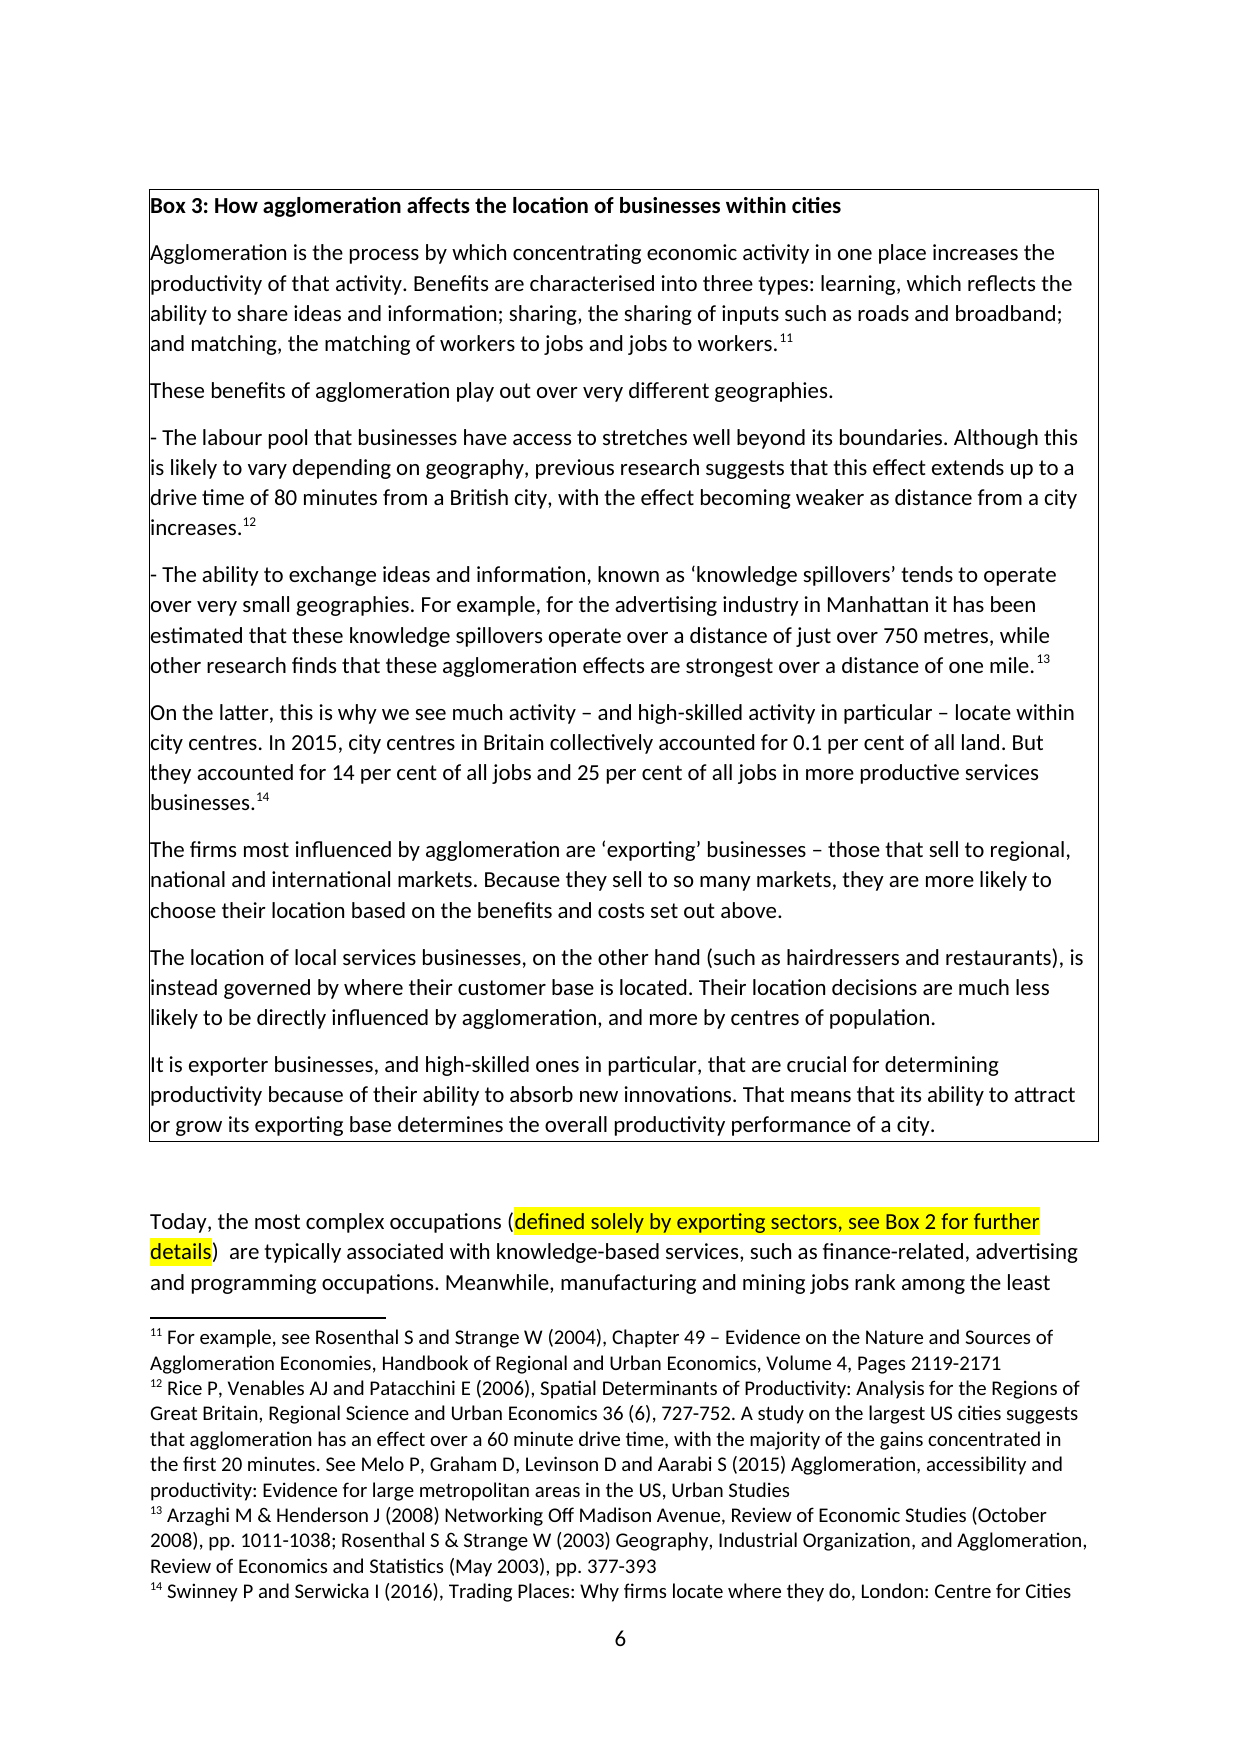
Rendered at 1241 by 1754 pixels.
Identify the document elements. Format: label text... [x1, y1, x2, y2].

text The firms most influenced by agglomeration are ‘exporting’ businesses – those that sell to regional, national and international markets. Because they sell to so many markets, they are more likely to choose their location based on the benefits and costs set out above. [150, 832, 1098, 924]
text - The labour pool that businesses have access to stretches well beyond its boundaries. Although this is likely to vary depending on geography, previous research suggests that this effect extends up to a drive time of 80 minutes from a British city, with the effect becoming weaker as distance from a city increases. [150, 420, 1098, 542]
text These benefits of agglomeration play out over very different geographies. [150, 373, 1098, 404]
text - The ability to exchange ideas and information, known as ‘knowledge spillovers’ tends to operate over very small geographies. For example, for the advertising industry in Manhattan it has been estimated that these knowledge spillovers operate over a distance of just over 750 metres, while other research finds that these agglomeration effects are strongest over a distance of one mile. [150, 557, 1098, 679]
text The location of local services businesses, on the other hand (such as hairdressers and restaurants), is instead governed by where their customer base is located. Their location decisions are much less likely to be directly influenced by agglomeration, and more by centres of population. [150, 939, 1098, 1031]
text It is exporter businesses, and high-skilled ones in particular, that are crucial for determining productivity because of their ability to absorb new innovations. That means that its ability to attract or grow its exporting base determines the overall productivity performance of a city. [150, 1047, 1098, 1141]
text Box 3: How agglomeration affects the location of businesses within cities [150, 190, 1098, 220]
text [150, 1207, 1090, 1296]
text Agglomeration is the process by which concentrating economic activity in one place increases the productivity of that activity. Benefits are characterised into three types: learning, which reflects the ability to share ideas and information; sharing, the sharing of inputs such as roads and broadband; and matching, the matching of workers to jobs and jobs to workers. [150, 235, 1098, 357]
text On the latter, this is why we see much activity – and high-skilled activity in particular – locate within city centres. In 2015, city centres in Britain collectively accounted for 0.1 per cent of all land. But they accounted for 14 per cent of all jobs and 25 per cent of all jobs in more productive services businesses. [150, 695, 1098, 817]
